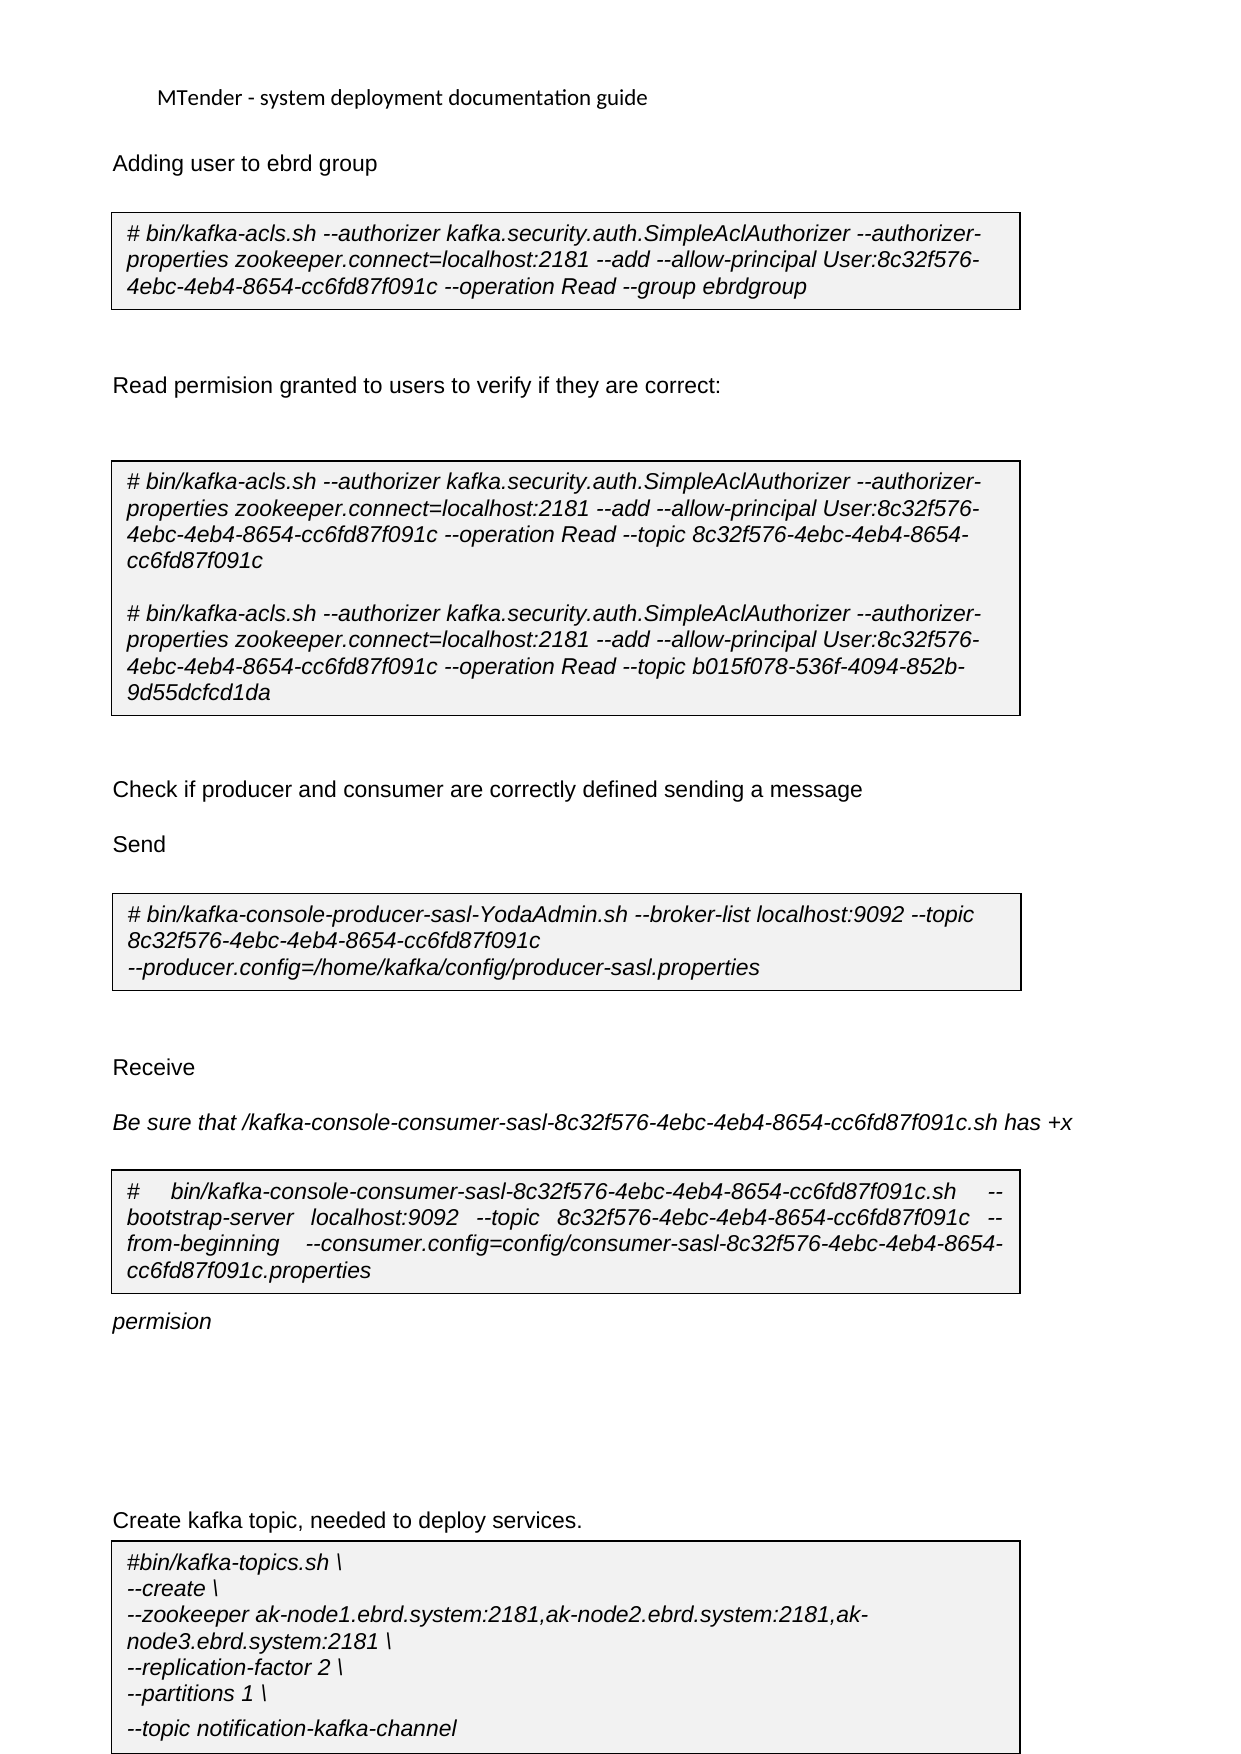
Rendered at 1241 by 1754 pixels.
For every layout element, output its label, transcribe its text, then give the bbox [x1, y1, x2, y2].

text Send [112, 831, 1128, 858]
text Check if producer and consumer are correctly defined sending a message [112, 776, 1128, 802]
text Create kafka topic, needed to deploy services. [112, 1507, 1128, 1533]
text Be sure that /kafka-console-consumer-sasl-8c32f576-4ebc-4eb4-8654-cc6fd87f091c.sh has +x permision [112, 1109, 1128, 1335]
text Receive [112, 1053, 1128, 1080]
text Adding user to ebrd group [112, 150, 1128, 176]
text Read permision granted to users to verify if they are correct: [112, 372, 1128, 398]
